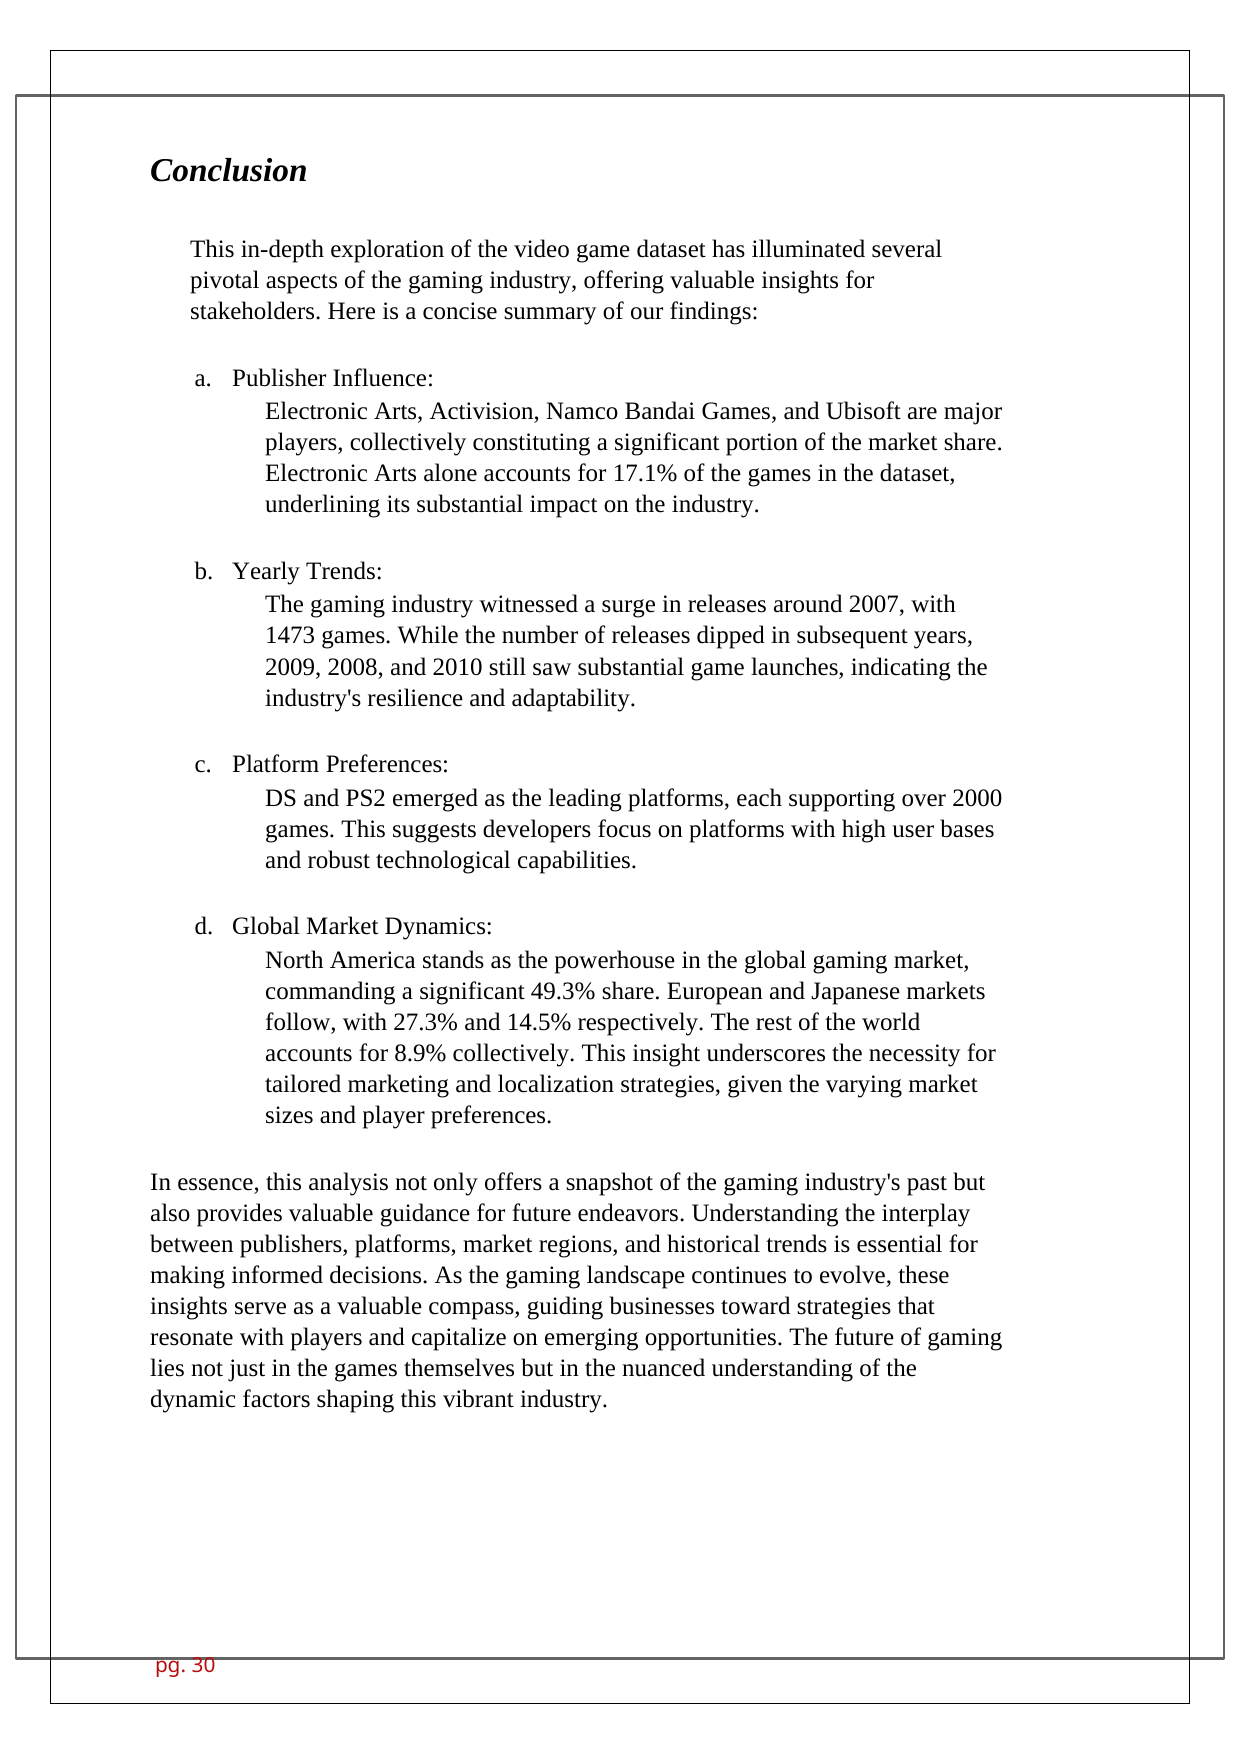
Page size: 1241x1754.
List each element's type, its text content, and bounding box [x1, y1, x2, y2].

list Electronic Arts, Activision, Namco Bandai Games, and Ubisoft are major players, collectively constituting a significant portion of the market share. Electronic Arts alone accounts for 17.1% of the games in the dataset, underlining its substantial impact on the industry. [265, 396, 1008, 518]
list The gaming industry witnessed a surge in releases around 2007, with 1473 games. While the number of releases dipped in subsequent years, 2009, 2008, and 2010 still saw substantial game launches, indicating the industry's resilience and adaptability. [265, 589, 1008, 711]
text Conclusion [150, 150, 1090, 188]
list In essence, this analysis not only offers a snapshot of the gaming industry's past but also provides valuable guidance for future endeavors. Understanding the interplay between publishers, platforms, market regions, and historical trends is essential for making informed decisions. As the gaming landscape continues to evolve, these insights serve as a valuable compass, guiding businesses toward strategies that resonate with players and capitalize on emerging opportunities. The future of gaming lies not just in the games themselves but in the nuanced understanding of the dynamic factors shaping this vibrant industry. [150, 1167, 1008, 1413]
list Publisher Influence: [194, 363, 1008, 392]
list Platform Preferences: [194, 749, 1008, 778]
list Global Market Dynamics: [194, 911, 1008, 940]
list North America stands as the powerhouse in the global gaming market, commanding a significant 49.3% share. European and Japanese markets follow, with 27.3% and 14.5% respectively. The rest of the world accounts for 8.9% collectively. This insight underscores the necessity for tailored marketing and localization strategies, given the varying market sizes and player preferences. [265, 945, 1008, 1129]
list This in-depth exploration of the video game dataset has illuminated several pivotal aspects of the gaming industry, offering valuable insights for stakeholders. Here is a concise summary of our findings: [190, 234, 1008, 325]
list Yearly Trends: [194, 556, 1008, 585]
list DS and PS2 emerged as the leading platforms, each supporting over 2000 games. This suggests developers focus on platforms with high user bases and robust technological capabilities. [265, 783, 1008, 873]
